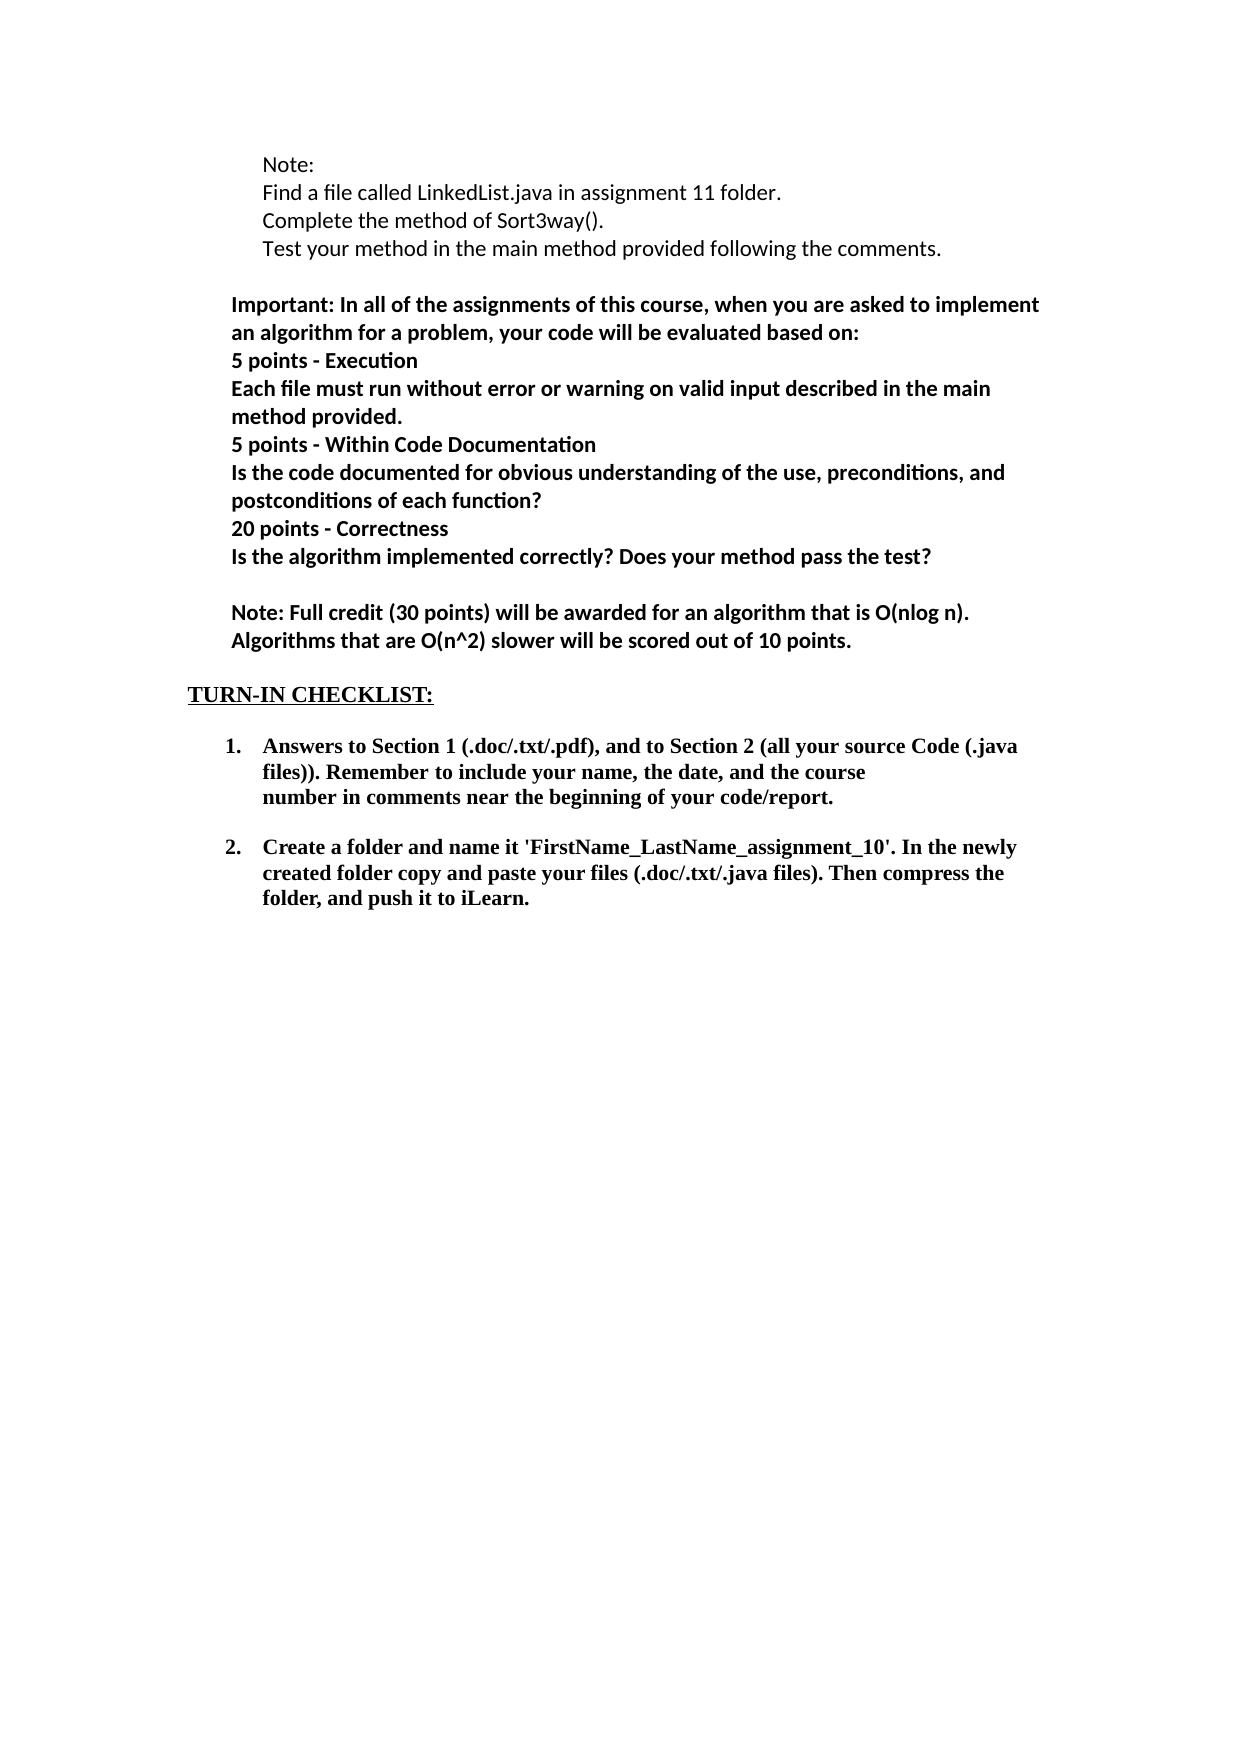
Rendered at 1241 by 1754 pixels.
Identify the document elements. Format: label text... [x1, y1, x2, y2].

text Is the algorithm implemented correctly? Does your method pass the test? [231, 542, 1053, 570]
text Each file must run without error or warning on valid input described in the main method provided. [231, 374, 1053, 430]
text Note: [262, 150, 1053, 178]
text Important: In all of the assignments of this course, when you are asked to implement an algorithm for a problem, your code will be evaluated based on: [231, 290, 1053, 346]
text 20 points - Correctness [231, 514, 1053, 542]
text Complete the method of Sort3way(). [262, 206, 1053, 234]
text 5 points - Execution [231, 346, 1053, 374]
text Test your method in the main method provided following the comments. [262, 234, 1053, 262]
text Find a file called LinkedList.java in assignment 11 folder. [262, 178, 1053, 206]
list Create a folder and name it 'FirstName_LastName_assignment_10'. In the newly created folder copy and paste your files (.doc/.txt/.java files). Then compress the folder, and push it to iLearn. [225, 834, 1053, 910]
text TURN-IN CHECKLIST: [187, 681, 1053, 707]
list Answers to Section 1 (.doc/.txt/.pdf), and to Section 2 (all your source Code (.java files)). Remember to include your name, the date, and the course number in comments near the beginning of your code/report. [225, 733, 1053, 809]
text Is the code documented for obvious understanding of the use, preconditions, and postconditions of each function? [231, 458, 1053, 514]
text Note: Full credit (30 points) will be awarded for an algorithm that is O(nlog n). Algorithms that are O(n^2) slower will be scored out of 10 points. [231, 598, 1053, 654]
text 5 points - Within Code Documentation [231, 430, 1053, 458]
